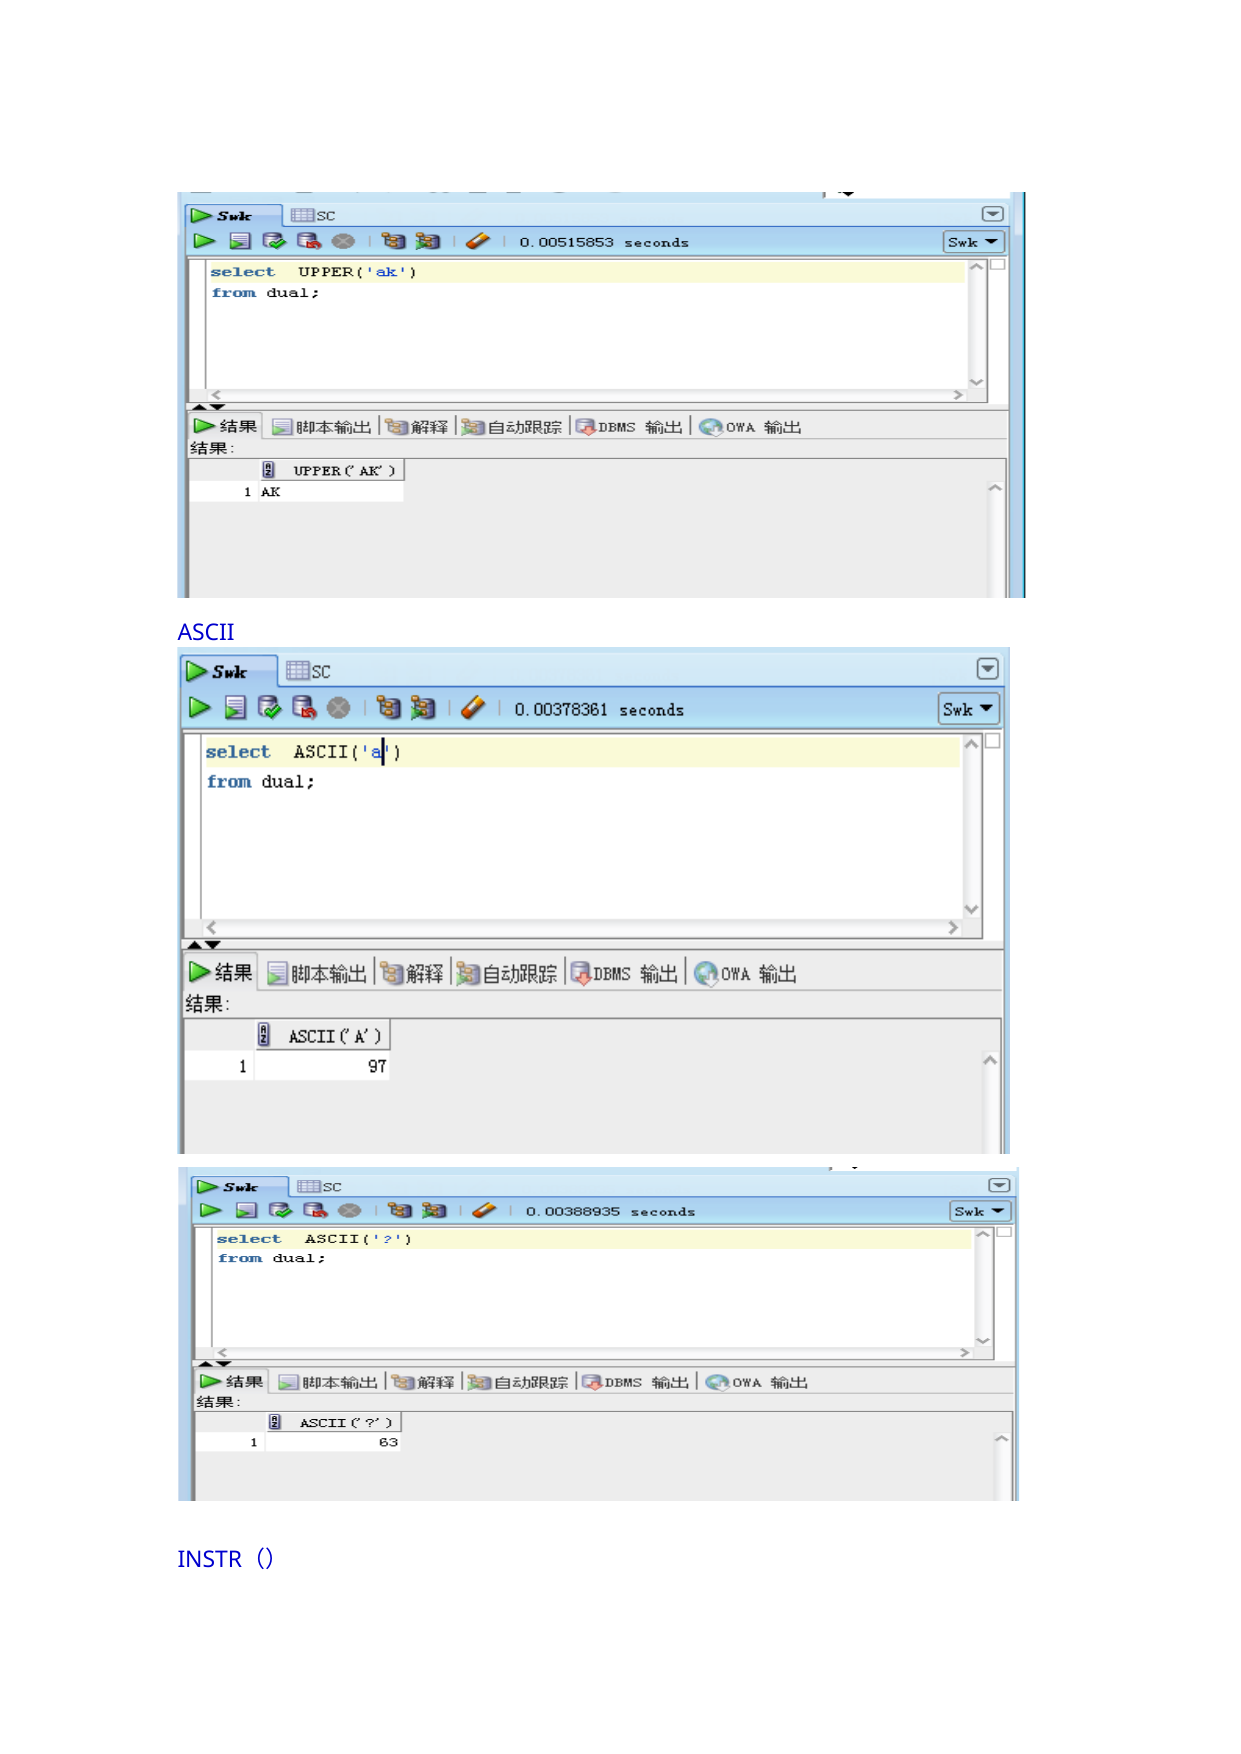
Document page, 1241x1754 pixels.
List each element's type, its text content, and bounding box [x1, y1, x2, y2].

picture [177, 192, 1026, 598]
text ASCII [177, 615, 1122, 648]
text INSTR（） [177, 1525, 1122, 1590]
picture [177, 1167, 1020, 1501]
picture [177, 647, 1010, 1154]
